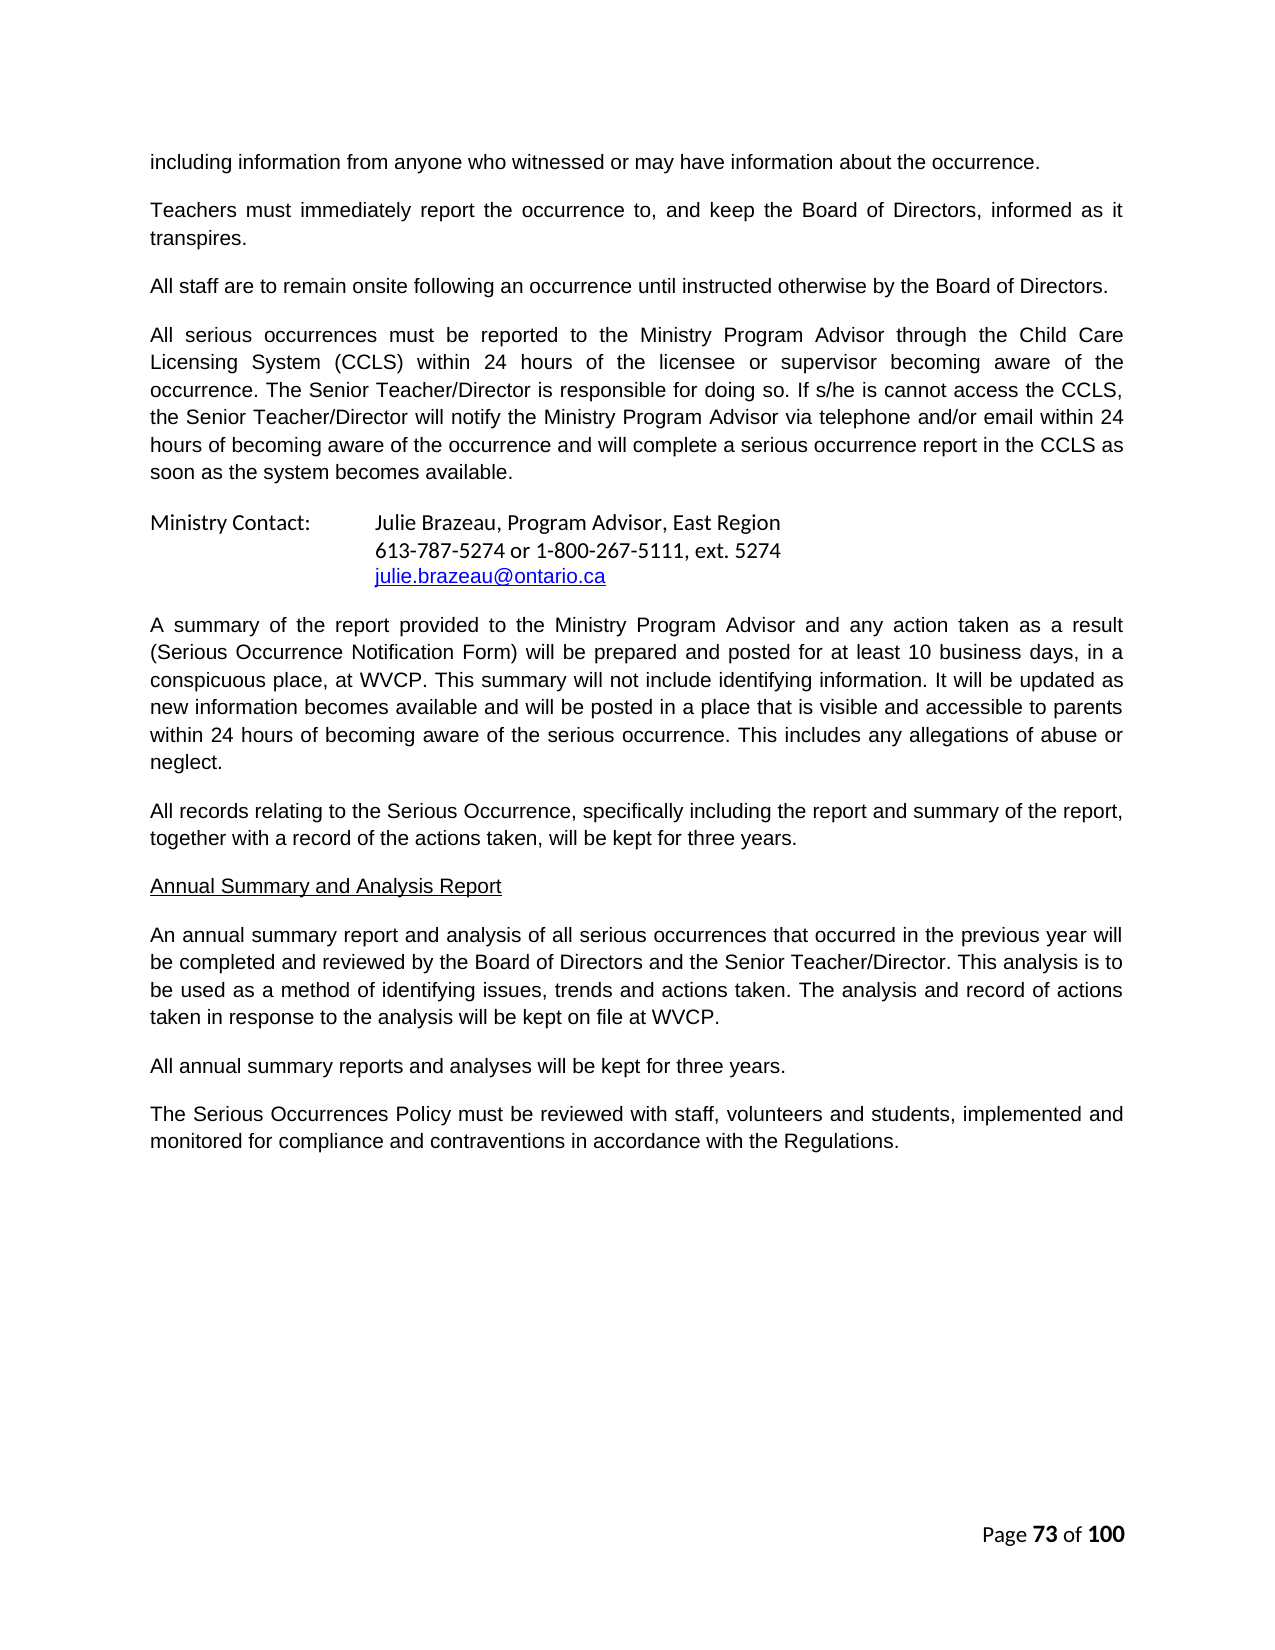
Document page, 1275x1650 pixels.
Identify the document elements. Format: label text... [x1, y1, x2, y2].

text All records relating to the Serious Occurrence, specifically including the report and summary of the report, together with a record of the actions taken, will be kept for three years. [150, 798, 1125, 850]
text julie.brazeau@ontario.ca [150, 564, 1125, 588]
text All annual summary reports and analyses will be kept for three years. [150, 1053, 1125, 1077]
text 613-787-5274 or 1-800-267-5111, ext. 5274 [150, 536, 1125, 564]
text Ministry Contact: Julie Brazeau, Program Advisor, East Region [150, 508, 1125, 536]
text All serious occurrences must be reported to the Ministry Program Advisor through the Child Care Licensing System (CCLS) within 24 hours of the licensee or supervisor becoming aware of the occurrence. The Senior Teacher/Director is responsible for doing so. If s/he is cannot access the CCLS, the Senior Teacher/Director will notify the Ministry Program Advisor via telephone and/or email within 24 hours of becoming aware of the occurrence and will complete a serious occurrence report in the CCLS as soon as the system becomes available. [150, 322, 1125, 484]
text The Serious Occurrences Policy must be reviewed with staff, volunteers and students, implemented and monitored for compliance and contraventions in accordance with the Regulations. [150, 1102, 1125, 1153]
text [150, 150, 1125, 174]
text Teachers must immediately report the occurrence to, and keep the Board of Directors, informed as it transpires. [150, 198, 1125, 250]
text Annual Summary and Analysis Report [150, 874, 1125, 898]
text A summary of the report provided to the Ministry Program Advisor and any action taken as a result (Serious Occurrence Notification Form) will be prepared and posted for at least 10 business days, in a conspicuous place, at WVCP. This summary will not include identifying information. It will be updated as new information becomes available and will be posted in a place that is visible and accessible to parents within 24 hours of becoming aware of the serious occurrence. This includes any allegations of abuse or neglect. [150, 613, 1125, 774]
text All staff are to remain onsite following an occurrence until instructed otherwise by the Board of Directors. [150, 274, 1125, 298]
text An annual summary report and analysis of all serious occurrences that occurred in the previous year will be completed and reviewed by the Board of Directors and the Senior Teacher/Director. This analysis is to be used as a method of identifying issues, trends and actions taken. The analysis and record of actions taken in response to the analysis will be kept on file at WVCP. [150, 923, 1125, 1029]
